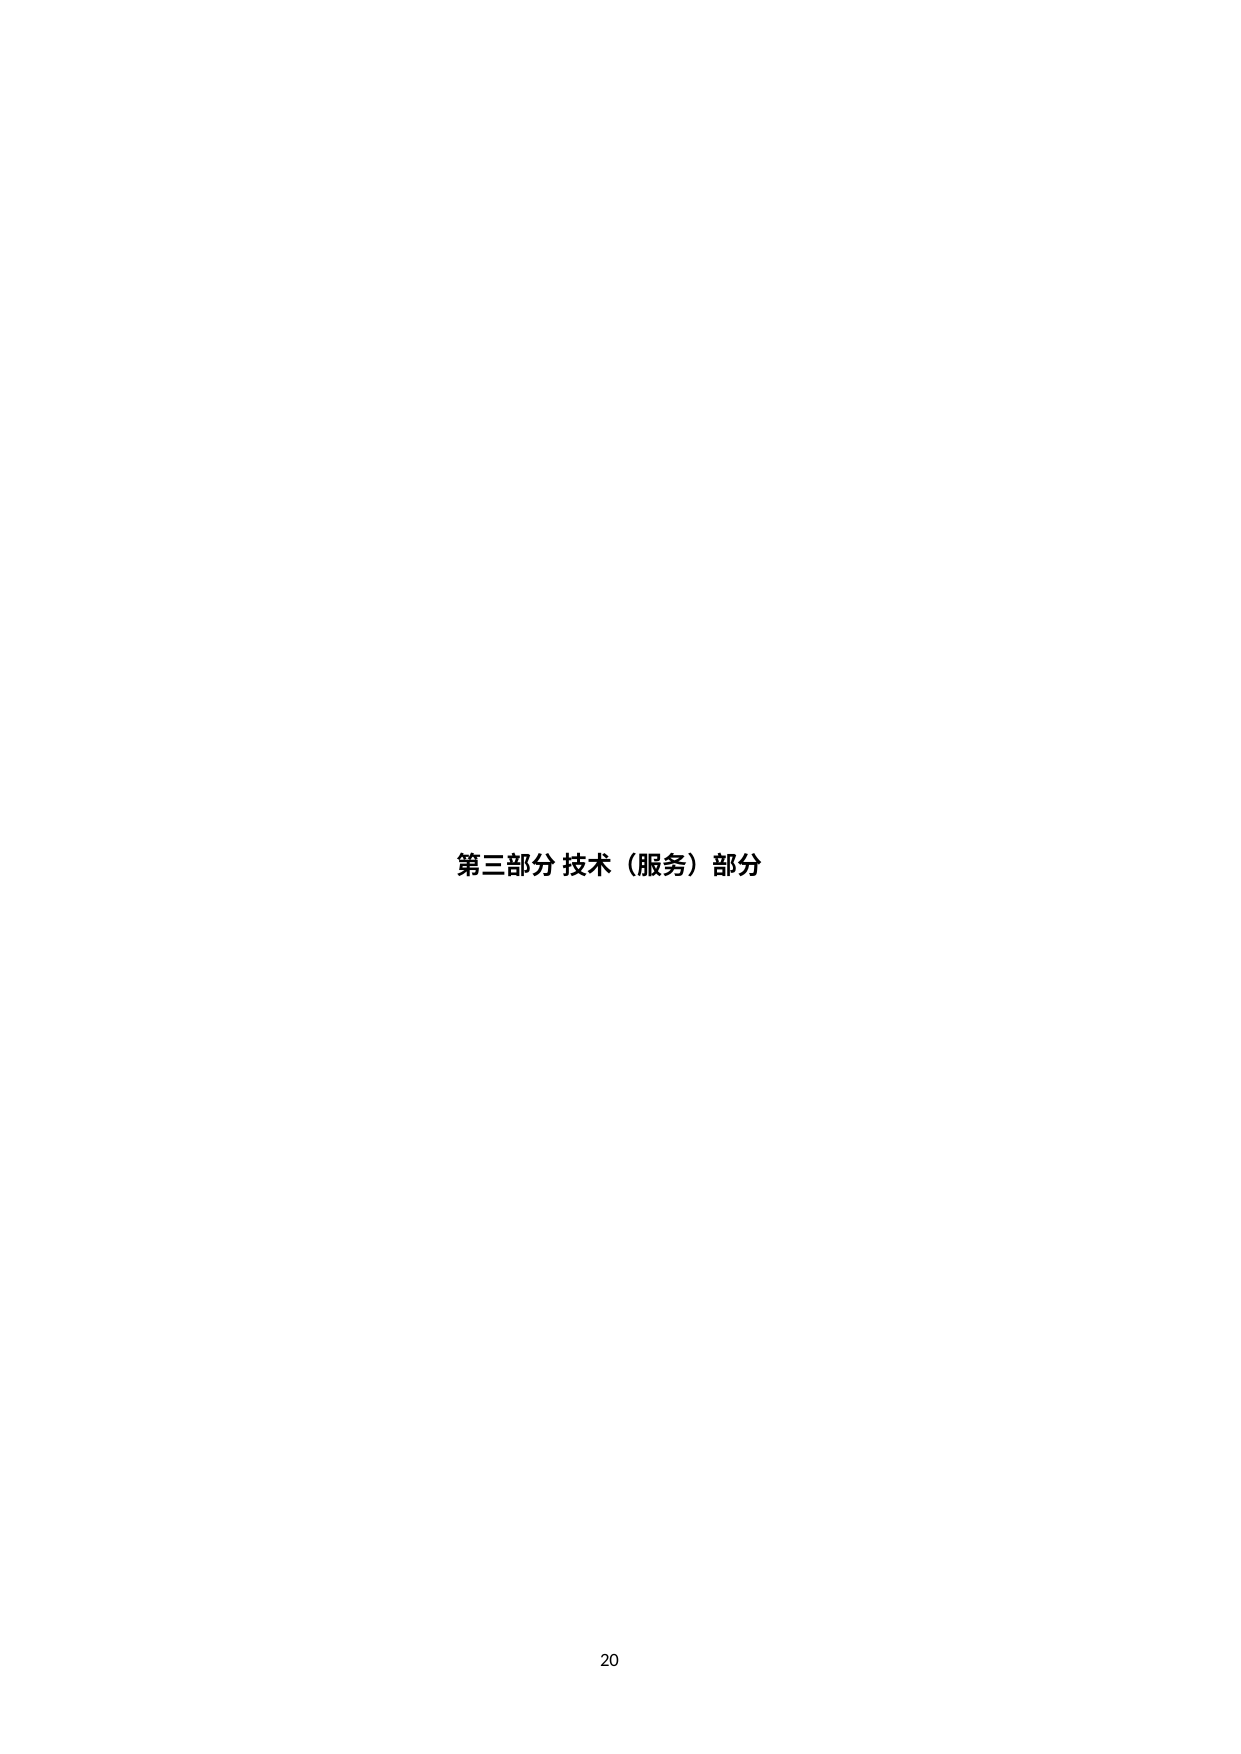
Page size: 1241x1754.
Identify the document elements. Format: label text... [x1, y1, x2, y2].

subtitle 第三部分 技术（服务）部分 [131, 845, 1087, 881]
